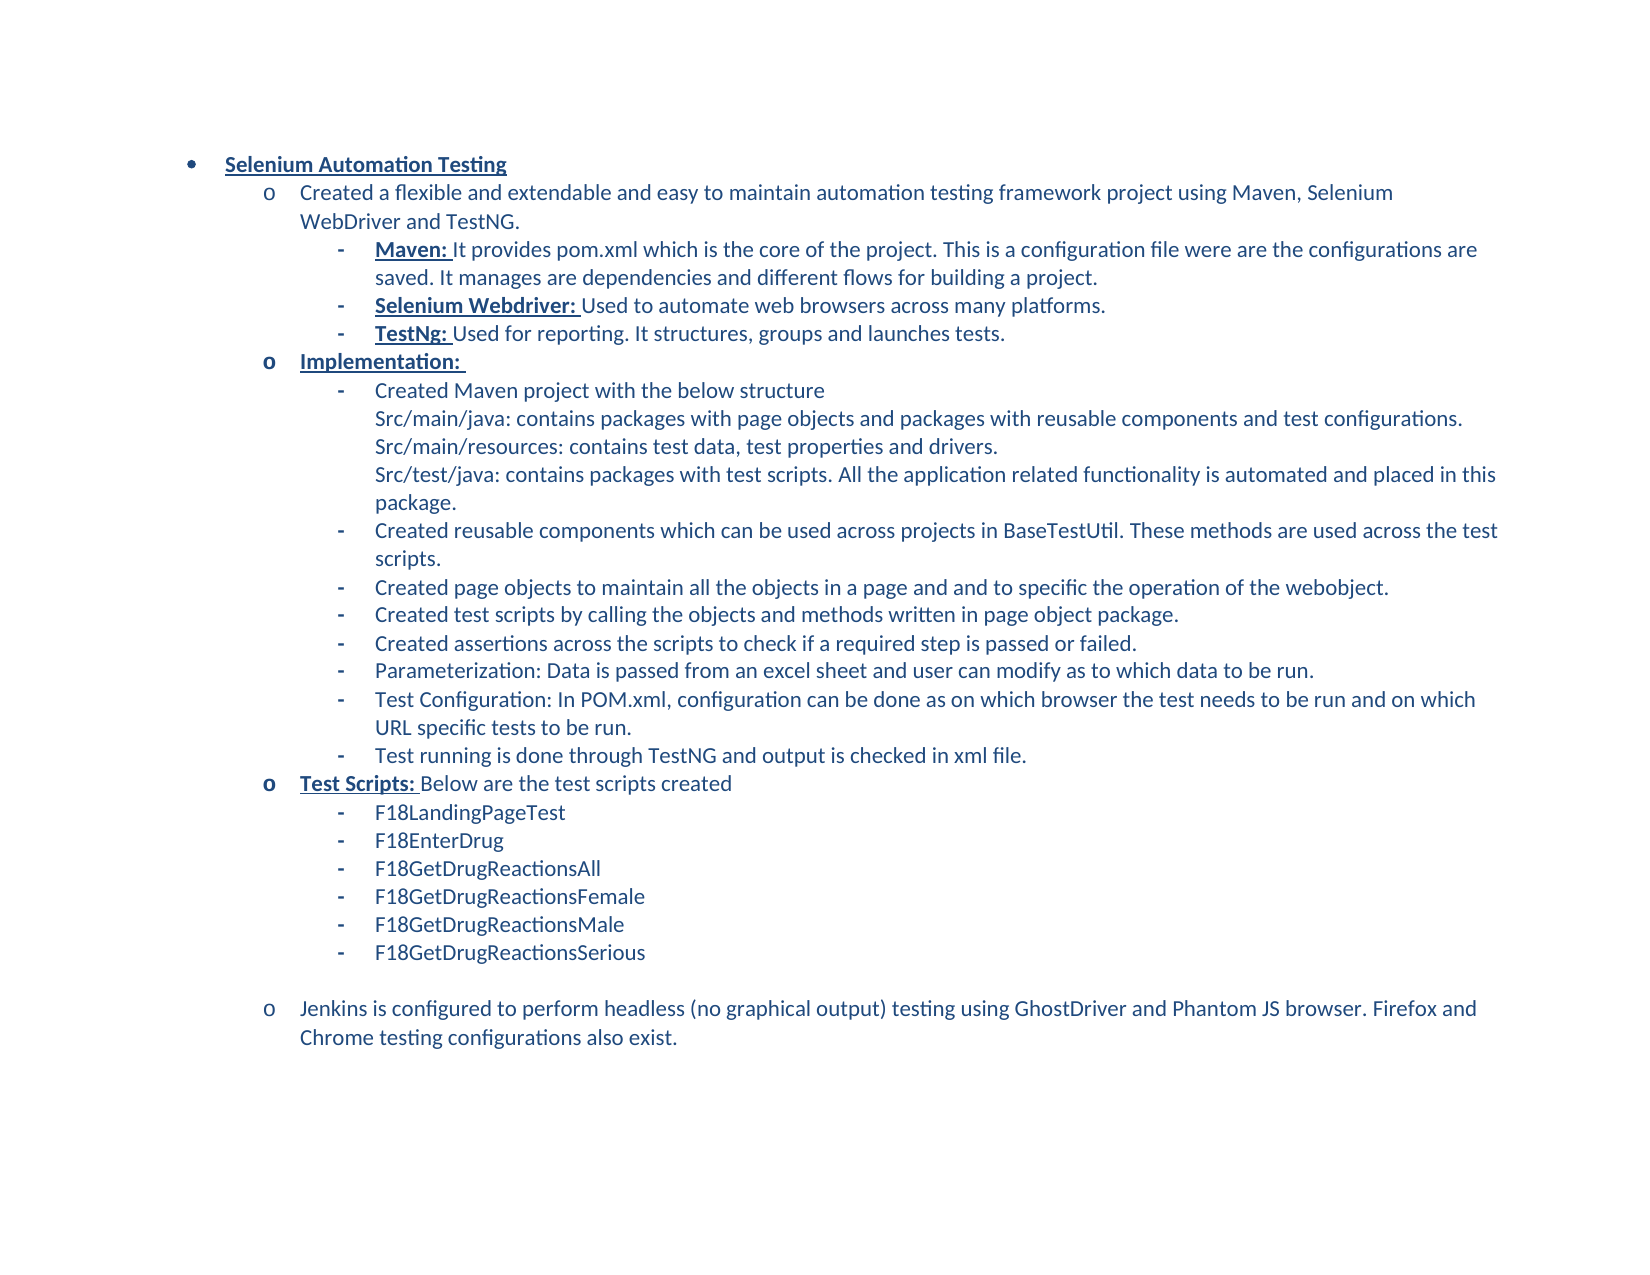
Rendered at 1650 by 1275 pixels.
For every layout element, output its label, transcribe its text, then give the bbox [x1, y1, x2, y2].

list Created page objects to maintain all the objects in a page and and to specific the operation of the webobject. [337, 573, 1500, 601]
list Src/main/resources: contains test data, test properties and drivers. [375, 432, 1500, 461]
list F18LandingPageTest [337, 798, 1500, 826]
list Selenium Webdriver: Used to automate web browsers across many platforms. [337, 291, 1500, 319]
list F18GetDrugReactionsSerious [337, 938, 1500, 966]
list F18GetDrugReactionsAll [337, 854, 1500, 882]
list Created assertions across the scripts to check if a required step is passed or failed. [337, 629, 1500, 657]
list Test running is done through TestNG and output is checked in xml file. [337, 741, 1500, 769]
list Created reusable components which can be used across projects in BaseTestUtil. These methods are used across the test scripts. [337, 517, 1500, 573]
list F18EnterDrug [337, 826, 1500, 854]
list Created a flexible and extendable and easy to maintain automation testing framework project using Maven, Selenium WebDriver and TestNG. [262, 178, 1500, 235]
list Created test scripts by calling the objects and methods written in page object package. [337, 601, 1500, 629]
list Implementation: [262, 347, 1500, 376]
list Src/main/java: contains packages with page objects and packages with reusable components and test configurations. [375, 404, 1500, 432]
list Maven: It provides pom.xml which is the core of the project. This is a configuration file were are the configurations are saved. It manages are dependencies and different flows for building a project. [337, 235, 1500, 291]
list F18GetDrugReactionsFemale [337, 882, 1500, 910]
list Src/test/java: contains packages with test scripts. All the application related functionality is automated and placed in this package. [375, 461, 1500, 517]
list Created Maven project with the below structure [337, 376, 1500, 404]
list Jenkins is configured to perform headless (no graphical output) testing using GhostDriver and Phantom JS browser. Firefox and Chrome testing configurations also exist. [262, 994, 1500, 1051]
list F18GetDrugReactionsMale [337, 910, 1500, 938]
list Selenium Automation Testing [187, 150, 1500, 178]
list Test Scripts: Below are the test scripts created [262, 769, 1500, 798]
list TestNg: Used for reporting. It structures, groups and launches tests. [337, 319, 1500, 347]
list Test Configuration: In POM.xml, configuration can be done as on which browser the test needs to be run and on which URL specific tests to be run. [337, 685, 1500, 741]
list Parameterization: Data is passed from an excel sheet and user can modify as to which data to be run. [337, 657, 1500, 685]
